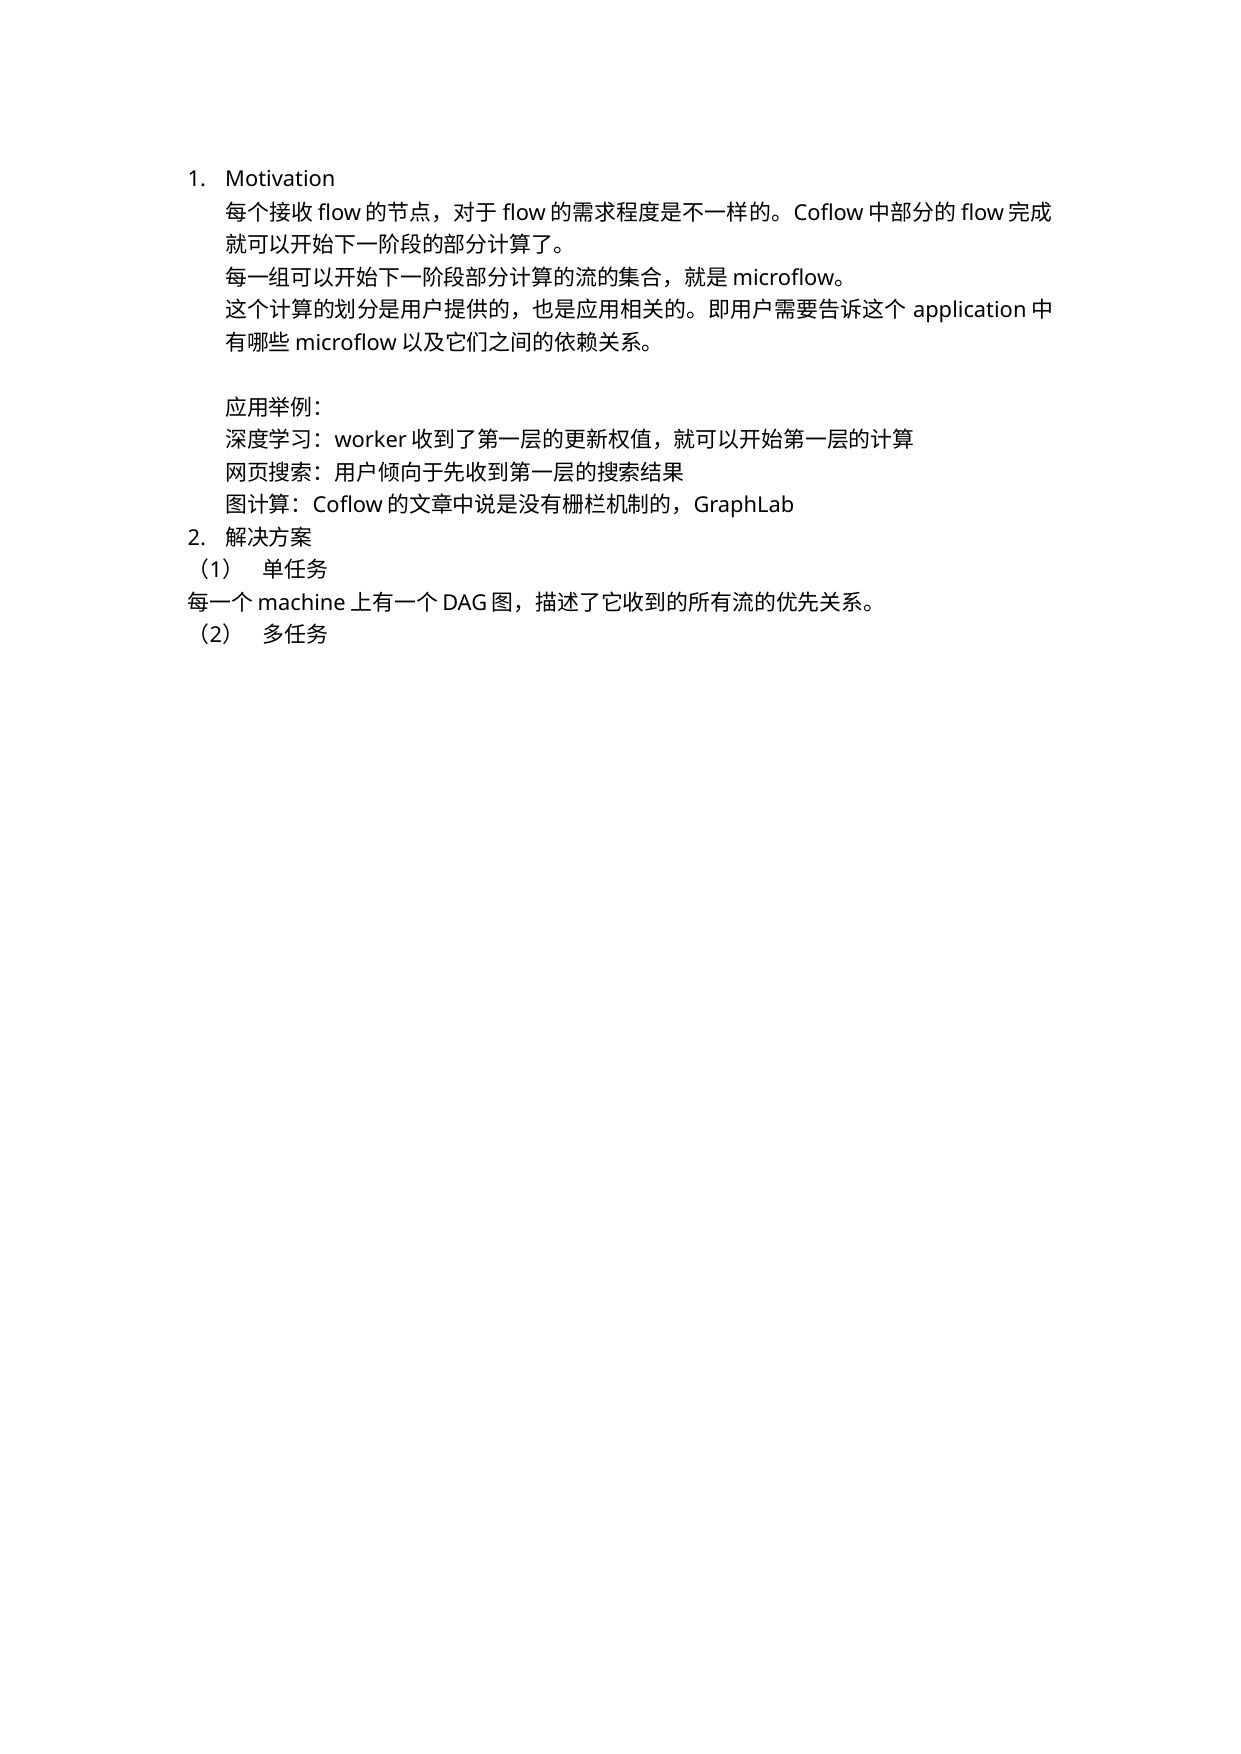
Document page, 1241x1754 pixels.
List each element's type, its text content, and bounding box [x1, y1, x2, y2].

list 应用举例： 深度学习：worker收到了第一层的更新权值，就可以开始第一层的计算 [225, 389, 1053, 454]
list 图计算：Coflow的文章中说是没有栅栏机制的，GraphLab [225, 487, 1053, 519]
list 这个计算的划分是用户提供的，也是应用相关的。即用户需要告诉这个application中有哪些microflow以及它们之间的依赖关系。 [225, 292, 1053, 357]
list 多任务 [187, 617, 1053, 649]
list 每个接收flow的节点，对于flow的需求程度是不一样的。Coflow中部分的flow完成就可以开始下一阶段的部分计算了。 [225, 194, 1053, 259]
list 解决方案 [187, 519, 1053, 552]
list 单任务 [187, 552, 1053, 584]
list Motivation [187, 162, 1053, 194]
list 每一组可以开始下一阶段部分计算的流的集合，就是microflow。 [225, 259, 1053, 292]
list 网页搜索：用户倾向于先收到第一层的搜索结果 [225, 454, 1053, 487]
text 每一个machine上有一个DAG图，描述了它收到的所有流的优先关系。 [187, 584, 1053, 617]
